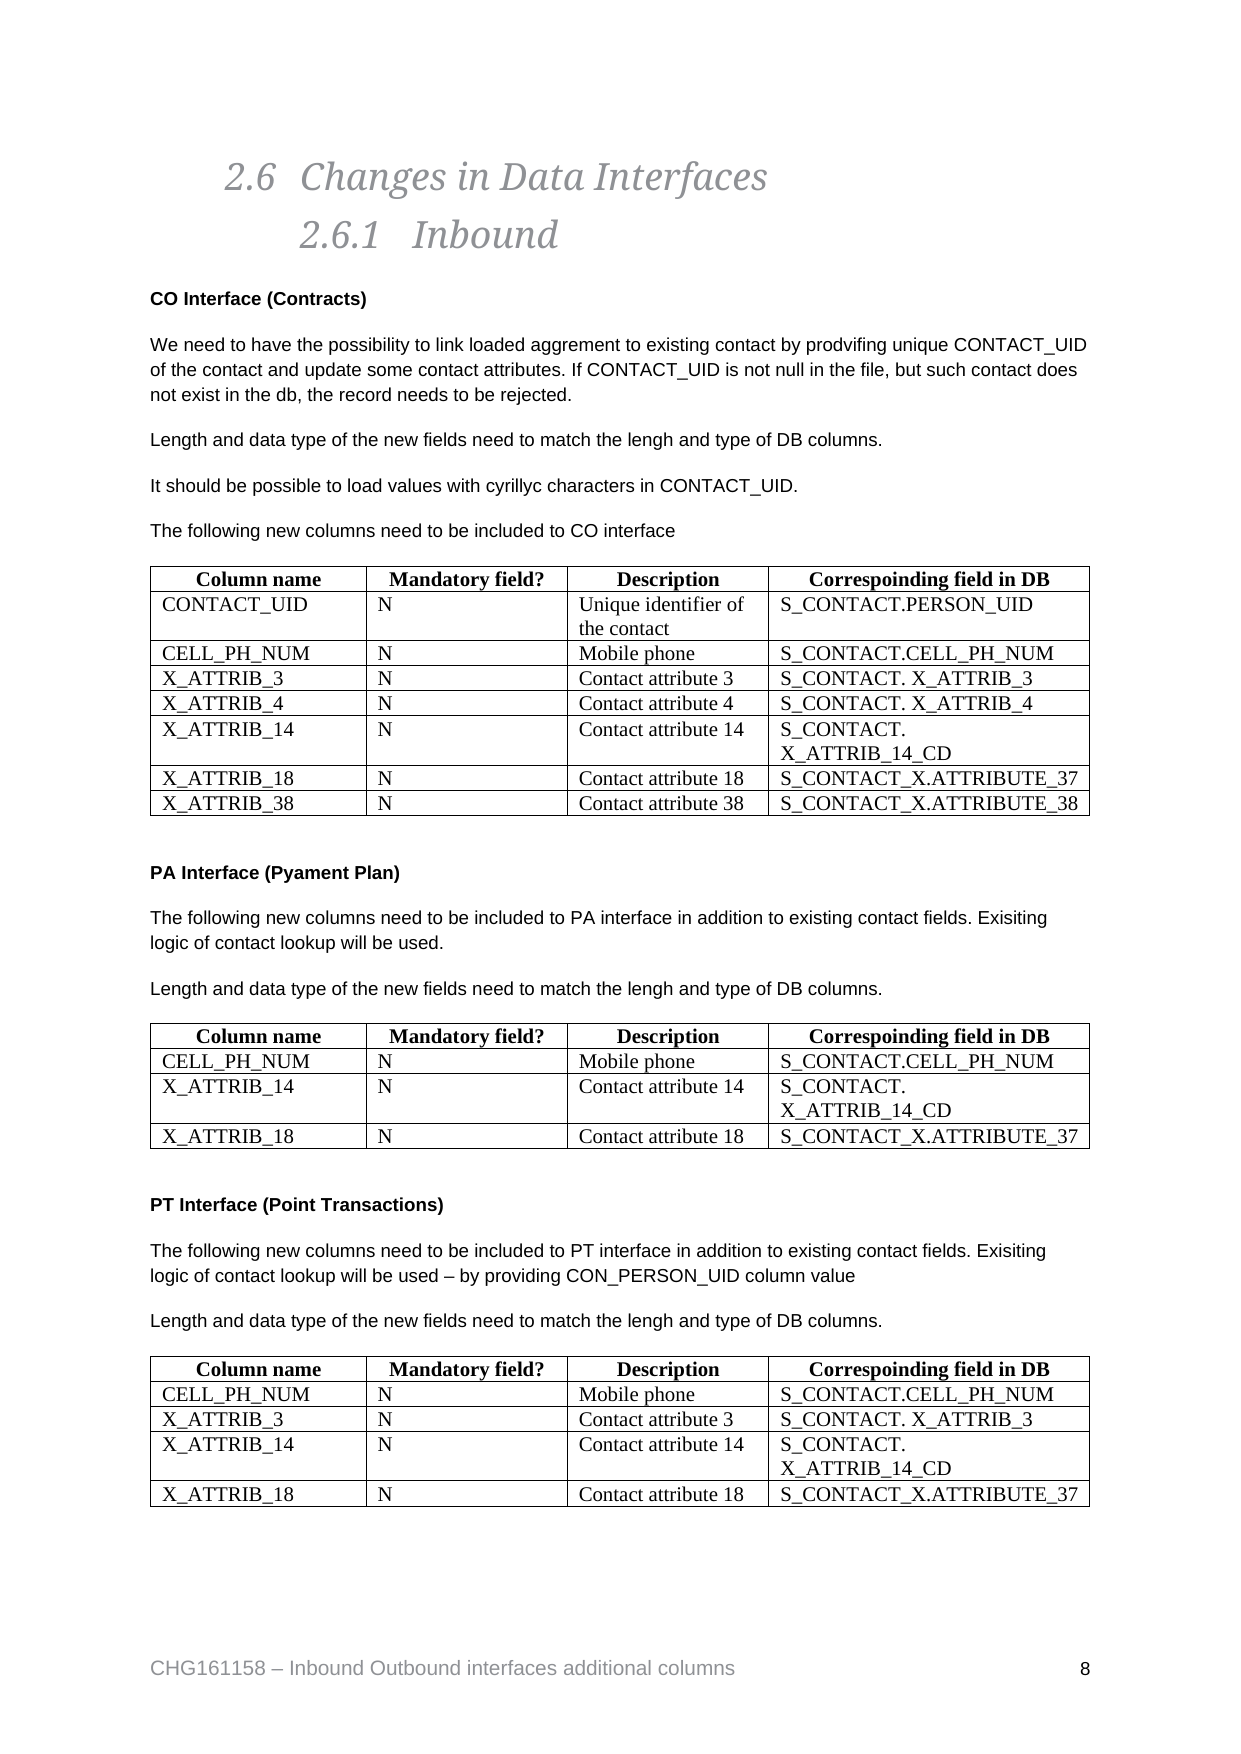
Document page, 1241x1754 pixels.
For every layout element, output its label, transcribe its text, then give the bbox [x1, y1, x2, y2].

text PA Interface (Pyament Plan) [150, 861, 1090, 883]
table_cell N [367, 716, 567, 764]
table_cell Unique identifier of the contact [568, 592, 768, 640]
table_header Description [568, 1024, 768, 1048]
table_cell N [367, 592, 567, 640]
table_cell S_CONTACT_X.ATTRIBUTE_37 [769, 1481, 1089, 1506]
table_cell N [367, 691, 567, 715]
table_cell S_CONTACT.CELL_PH_NUM [769, 641, 1089, 665]
table_cell S_CONTACT_X.ATTRIBUTE_38 [769, 791, 1089, 815]
text CO Interface (Contracts) [150, 288, 1090, 310]
table_cell Contact attribute 3 [568, 1407, 768, 1431]
table_cell S_CONTACT. X_ATTRIB_4 [769, 691, 1089, 715]
table_cell Contact attribute 14 [568, 1074, 768, 1122]
list Changes in Data Interfaces [225, 150, 1090, 201]
table_cell N [367, 766, 567, 790]
table_cell N [367, 791, 567, 815]
table_cell Contact attribute 14 [568, 1432, 768, 1480]
table_cell N [367, 1049, 567, 1073]
table_cell Mobile phone [568, 1382, 768, 1406]
table_header Correspoinding field in DB [769, 1357, 1089, 1381]
text Length and data type of the new fields need to match the lengh and type of DB columns. [150, 977, 1090, 999]
table_cell CELL_PH_NUM [151, 641, 366, 665]
table_cell N [367, 1432, 567, 1480]
table_cell Contact attribute 4 [568, 691, 768, 715]
table_cell X_ATTRIB_14 [151, 1432, 366, 1480]
table_cell Contact attribute 18 [568, 1481, 768, 1506]
table_cell Contact attribute 38 [568, 791, 768, 815]
list Inbound [300, 209, 1090, 260]
table_cell N [367, 641, 567, 665]
table_cell S_CONTACT. X_ATTRIB_14_CD [769, 1074, 1089, 1122]
table_header Column name [151, 1357, 366, 1381]
table_cell X_ATTRIB_14 [151, 716, 366, 764]
table_header Description [568, 1357, 768, 1381]
table_cell CELL_PH_NUM [151, 1382, 366, 1406]
text The following new columns need to be included to CO interface [150, 520, 1090, 542]
table_cell X_ATTRIB_3 [151, 666, 366, 690]
table_cell CONTACT_UID [151, 592, 366, 640]
table_cell S_CONTACT. X_ATTRIB_14_CD [769, 716, 1089, 764]
text PT Interface (Point Transactions) [150, 1194, 1090, 1216]
table_cell CELL_PH_NUM [151, 1049, 366, 1073]
table_header Correspoinding field in DB [769, 1024, 1089, 1048]
table_header Description [568, 567, 768, 591]
table_cell X_ATTRIB_4 [151, 691, 366, 715]
table_header Mandatory field? [367, 1024, 567, 1048]
table_header Column name [151, 1024, 366, 1048]
table_cell N [367, 1481, 567, 1506]
table_cell N [367, 1074, 567, 1122]
table_cell X_ATTRIB_18 [151, 766, 366, 790]
table_cell Mobile phone [568, 1049, 768, 1073]
text Length and data type of the new fields need to match the lengh and type of DB columns. [150, 429, 1090, 451]
table_cell Contact attribute 18 [568, 766, 768, 790]
table_cell N [367, 1382, 567, 1406]
table_header Column name [151, 567, 366, 591]
table_cell S_CONTACT_X.ATTRIBUTE_37 [769, 1124, 1089, 1148]
table_cell X_ATTRIB_18 [151, 1124, 366, 1148]
table_cell N [367, 666, 567, 690]
table_cell S_CONTACT_X.ATTRIBUTE_37 [769, 766, 1089, 790]
text It should be possible to load values with cyrillyc characters in CONTACT_UID. [150, 474, 1090, 496]
table_cell X_ATTRIB_3 [151, 1407, 366, 1431]
table_cell X_ATTRIB_14 [151, 1074, 366, 1122]
table_cell N [367, 1407, 567, 1431]
text Length and data type of the new fields need to match the lengh and type of DB columns. [150, 1310, 1090, 1332]
table_cell X_ATTRIB_18 [151, 1481, 366, 1506]
table_cell S_CONTACT. X_ATTRIB_3 [769, 666, 1089, 690]
table_header Correspoinding field in DB [769, 567, 1089, 591]
table_cell S_CONTACT. X_ATTRIB_3 [769, 1407, 1089, 1431]
table_cell X_ATTRIB_38 [151, 791, 366, 815]
table_cell Contact attribute 14 [568, 716, 768, 764]
table_cell Contact attribute 3 [568, 666, 768, 690]
table_cell S_CONTACT.CELL_PH_NUM [769, 1382, 1089, 1406]
table_cell S_CONTACT. X_ATTRIB_14_CD [769, 1432, 1089, 1480]
table_header Mandatory field? [367, 567, 567, 591]
table_header Mandatory field? [367, 1357, 567, 1381]
table_cell S_CONTACT.CELL_PH_NUM [769, 1049, 1089, 1073]
text The following new columns need to be included to PA interface in addition to existing contact fields. Exisiting logic of contact lookup will be used. [150, 907, 1090, 953]
text We need to have the possibility to link loaded aggrement to existing contact by prodvifing unique CONTACT_UID of the contact and update some contact attributes. If CONTACT_UID is not null in the file, but such contact does not exist in the db, the record needs to be rejected. [150, 334, 1090, 405]
table_cell Mobile phone [568, 641, 768, 665]
table_cell N [367, 1124, 567, 1148]
table_cell S_CONTACT.PERSON_UID [769, 592, 1089, 640]
table_cell Contact attribute 18 [568, 1124, 768, 1148]
text The following new columns need to be included to PT interface in addition to existing contact fields. Exisiting logic of contact lookup will be used – by providing CON_PERSON_UID column value [150, 1240, 1090, 1286]
